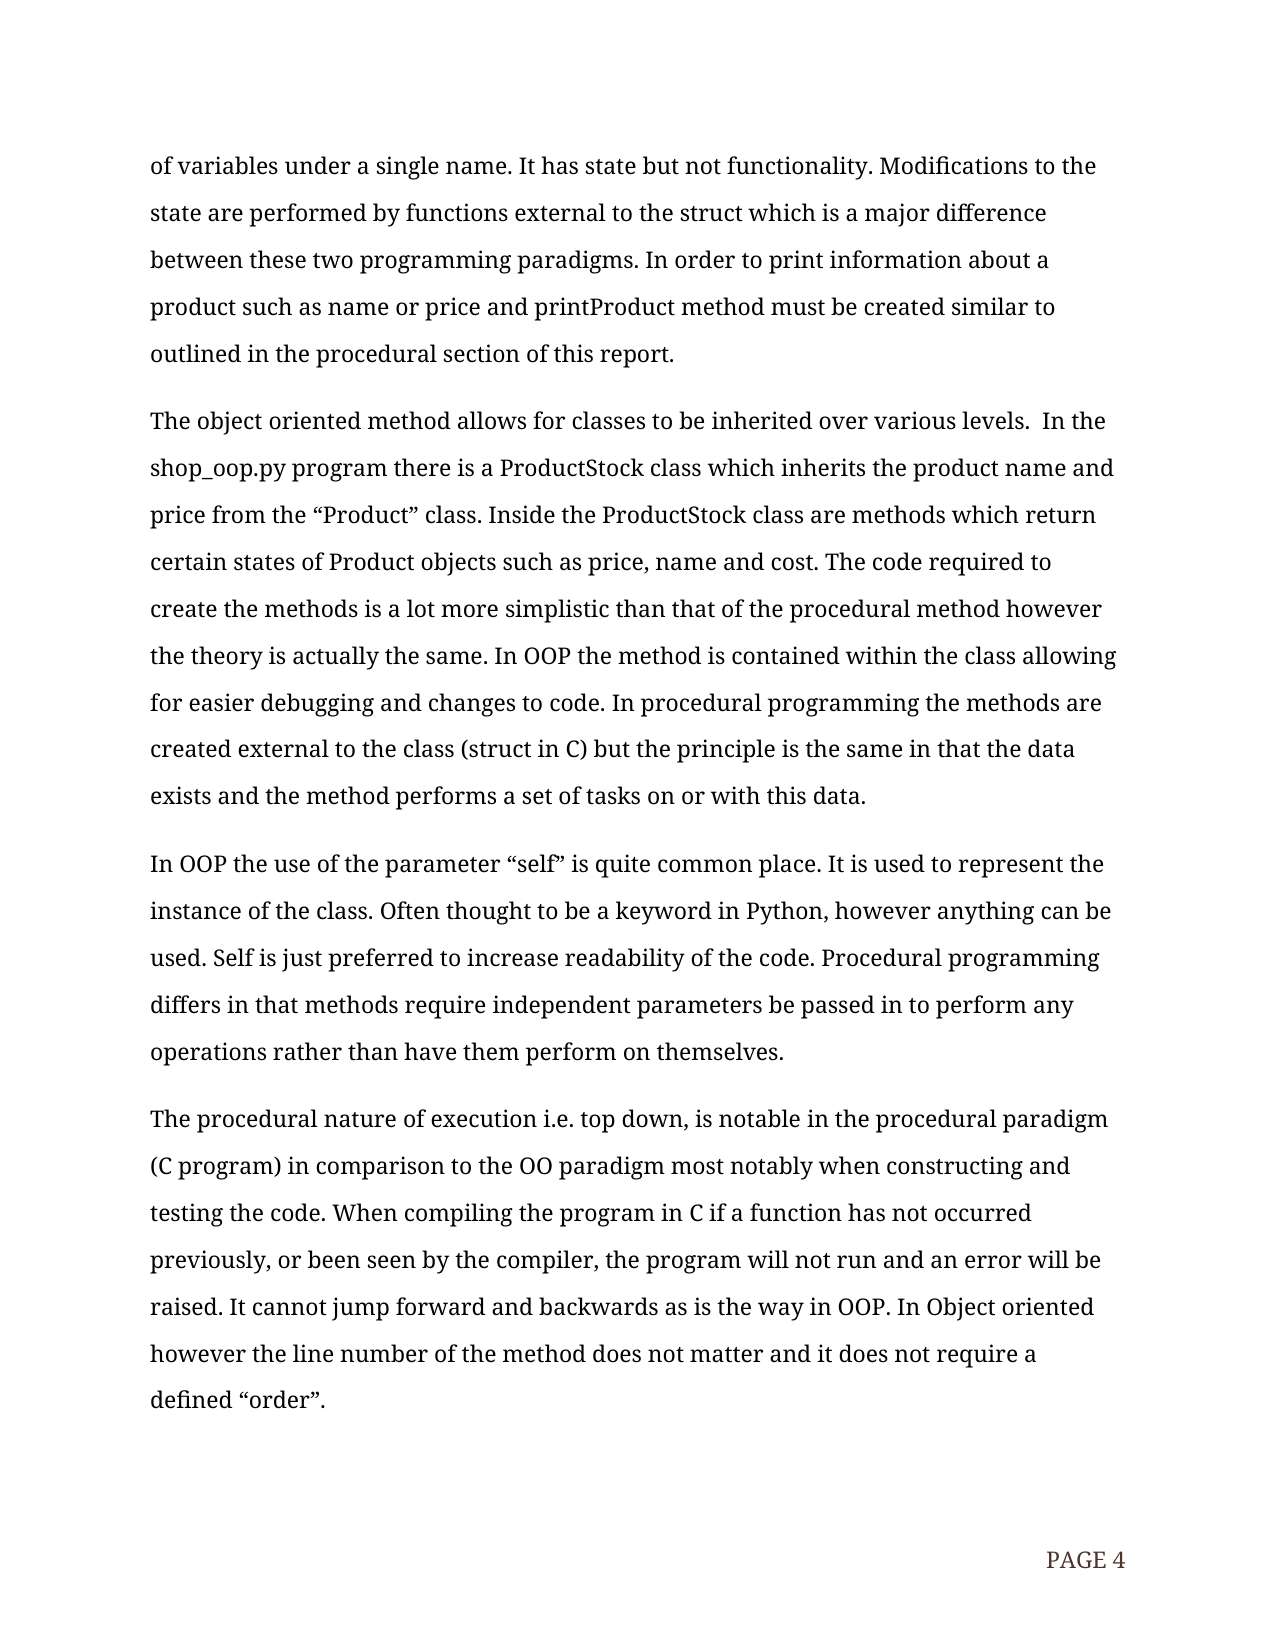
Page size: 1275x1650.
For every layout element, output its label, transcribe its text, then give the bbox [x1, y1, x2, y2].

text The procedural nature of execution i.e. top down, is notable in the procedural paradigm (C program) in comparison to the OO paradigm most notably when constructing and testing the code. When compiling the program in C if a function has not occurred previously, or been seen by the compiler, the program will not run and an error will be raised. It cannot jump forward and backwards as is the way in OOP. In Object oriented however the line number of the method does not matter and it does not require a defined “order”. [150, 1103, 1125, 1416]
text In OOP the use of the parameter “self” is quite common place. It is used to represent the instance of the class. Often thought to be a keyword in Python, however anything can be used. Self is just preferred to increase readability of the code. Procedural programming differs in that methods require independent parameters be passed in to perform any operations rather than have them perform on themselves. [150, 848, 1125, 1067]
